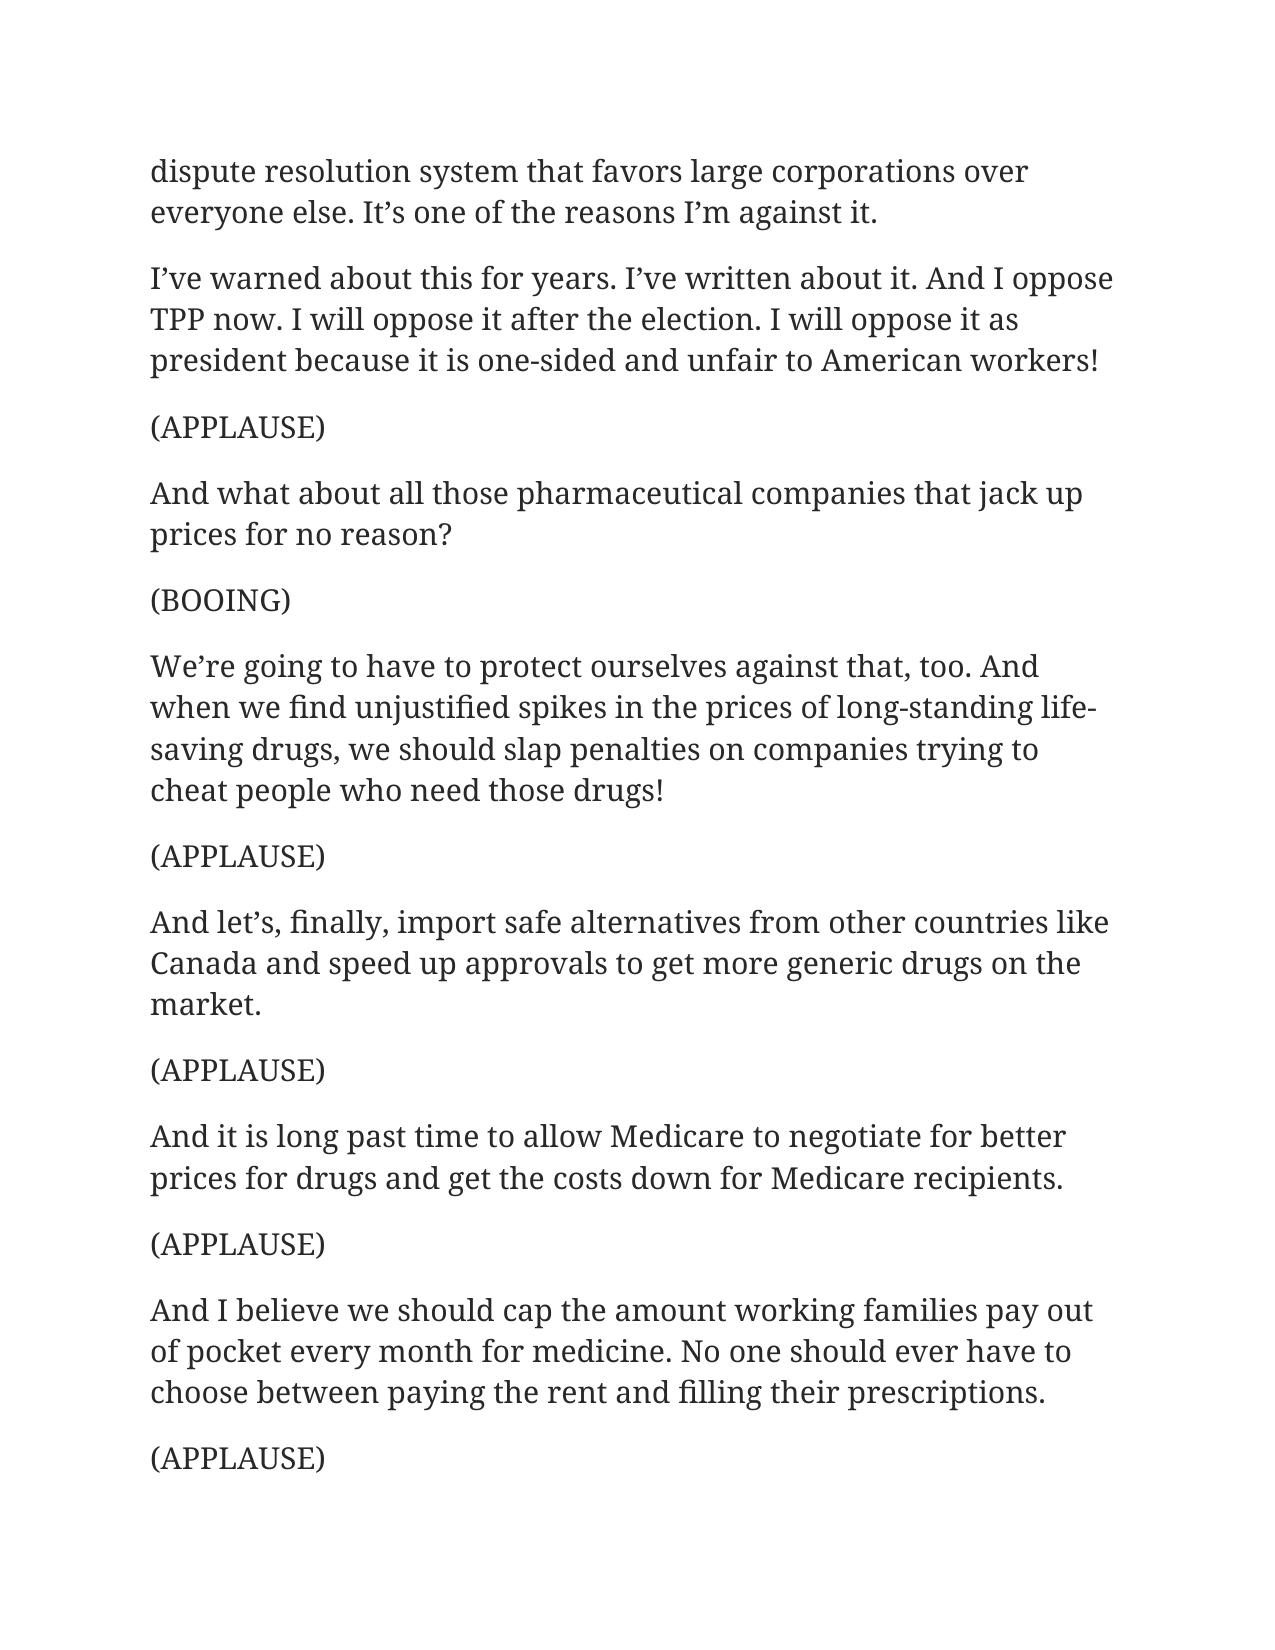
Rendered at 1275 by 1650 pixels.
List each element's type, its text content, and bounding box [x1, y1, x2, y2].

text (APPLAUSE) [150, 835, 1125, 876]
text And what about all those pharmaceutical companies that jack up prices for no reason? [150, 472, 1125, 554]
text (APPLAUSE) [150, 1223, 1125, 1264]
text (APPLAUSE) [150, 1049, 1125, 1091]
text And it is long past time to allow Medicare to negotiate for better prices for drugs and get the costs down for Medicare recipients. [150, 1116, 1125, 1198]
text And I believe we should cap the amount working families pay out of pocket every month for medicine. No one should ever have to choose between paying the rent and filling their prescriptions. [150, 1289, 1125, 1412]
text I’ve warned about this for years. I’ve written about it. And I oppose TPP now. I will oppose it after the election. I will oppose it as president because it is one-sided and unfair to American workers! [150, 257, 1125, 381]
text (APPLAUSE) [150, 1437, 1125, 1479]
text And let’s, finally, import safe alternatives from other countries like Canada and speed up approvals to get more generic drugs on the market. [150, 901, 1125, 1024]
text (APPLAUSE) [150, 406, 1125, 447]
text We’re going to have to protect ourselves against that, too. And when we find unjustified spikes in the prices of long-standing life- saving drugs, we should slap penalties on companies trying to cheat people who need those drugs! [150, 645, 1125, 810]
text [150, 150, 1125, 232]
text (BOOING) [150, 579, 1125, 620]
